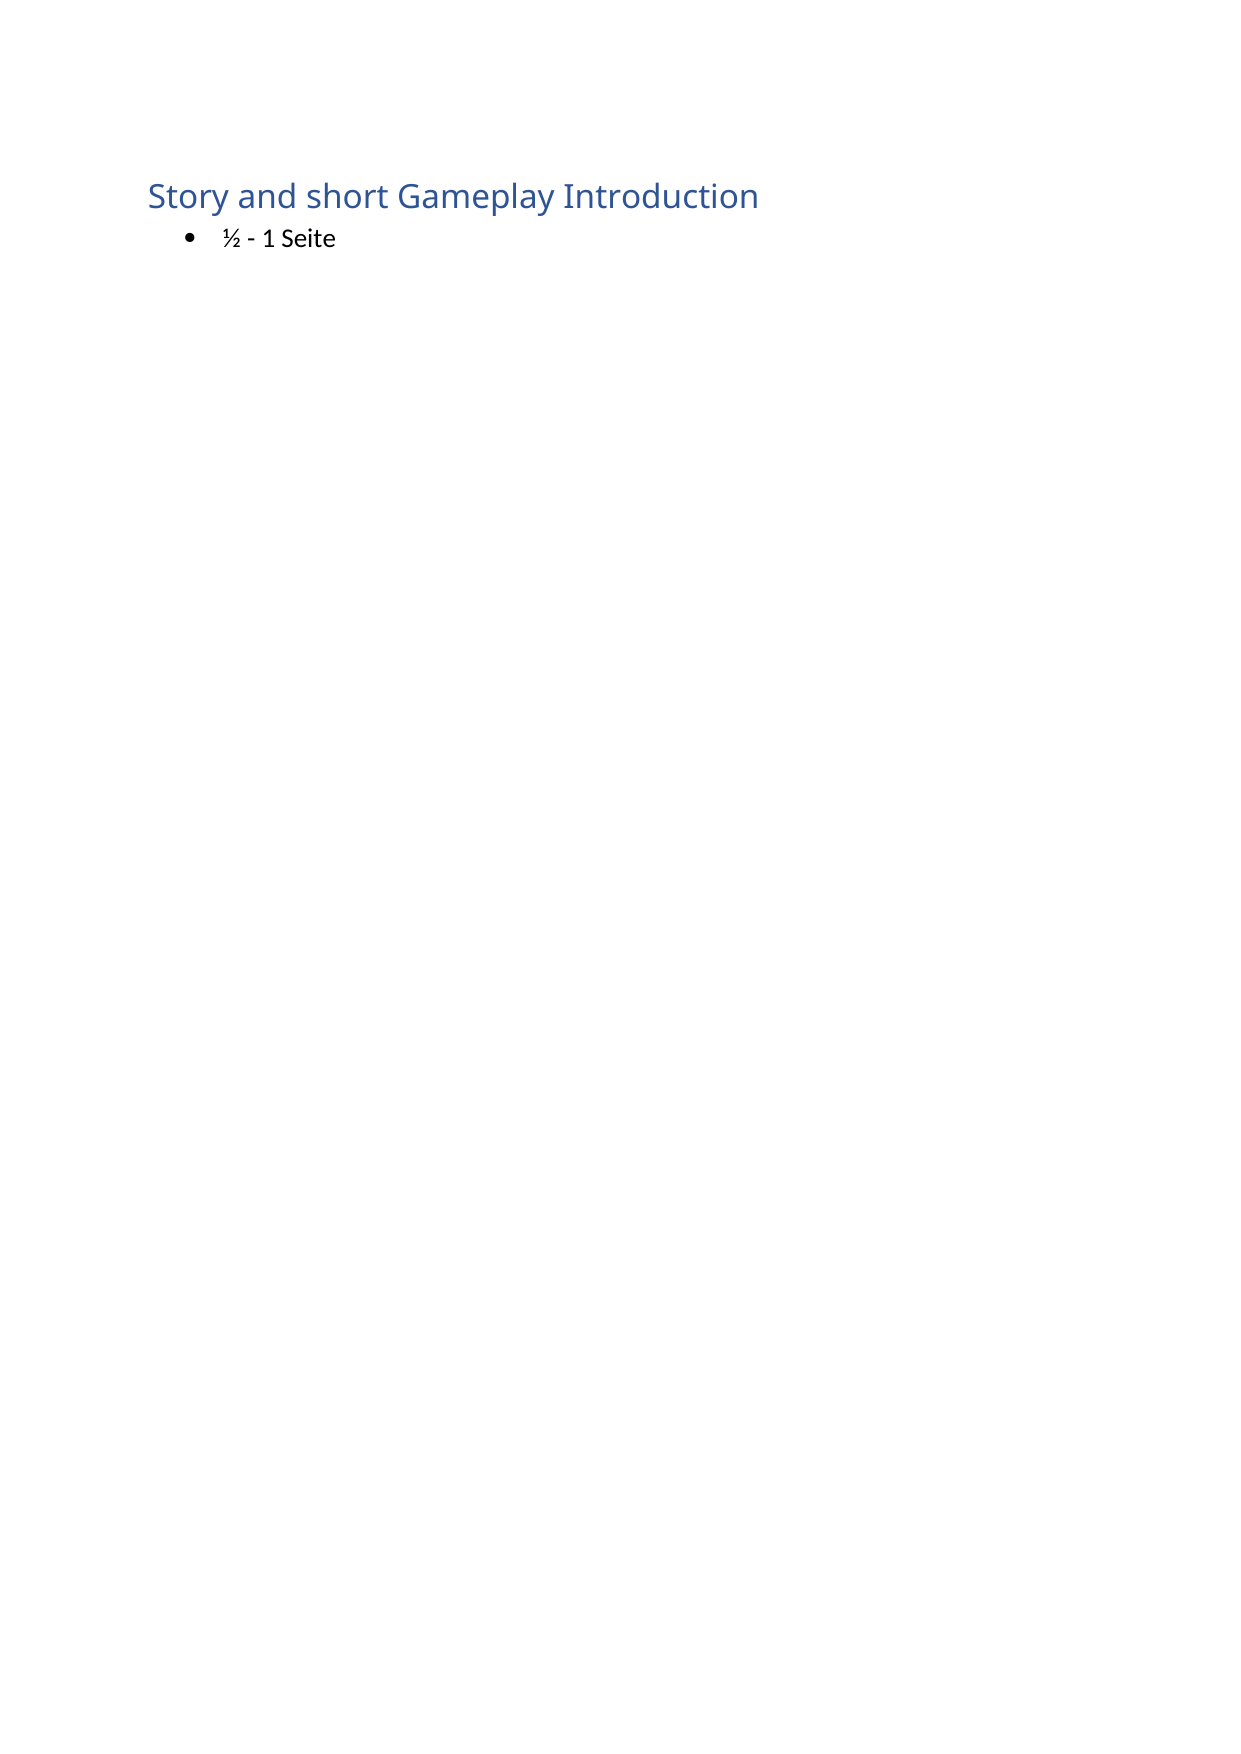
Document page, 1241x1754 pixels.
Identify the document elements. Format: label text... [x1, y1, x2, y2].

list ½ - 1 Seite [185, 222, 1093, 254]
subtitle Story and short Gameplay Introduction [148, 173, 1093, 218]
